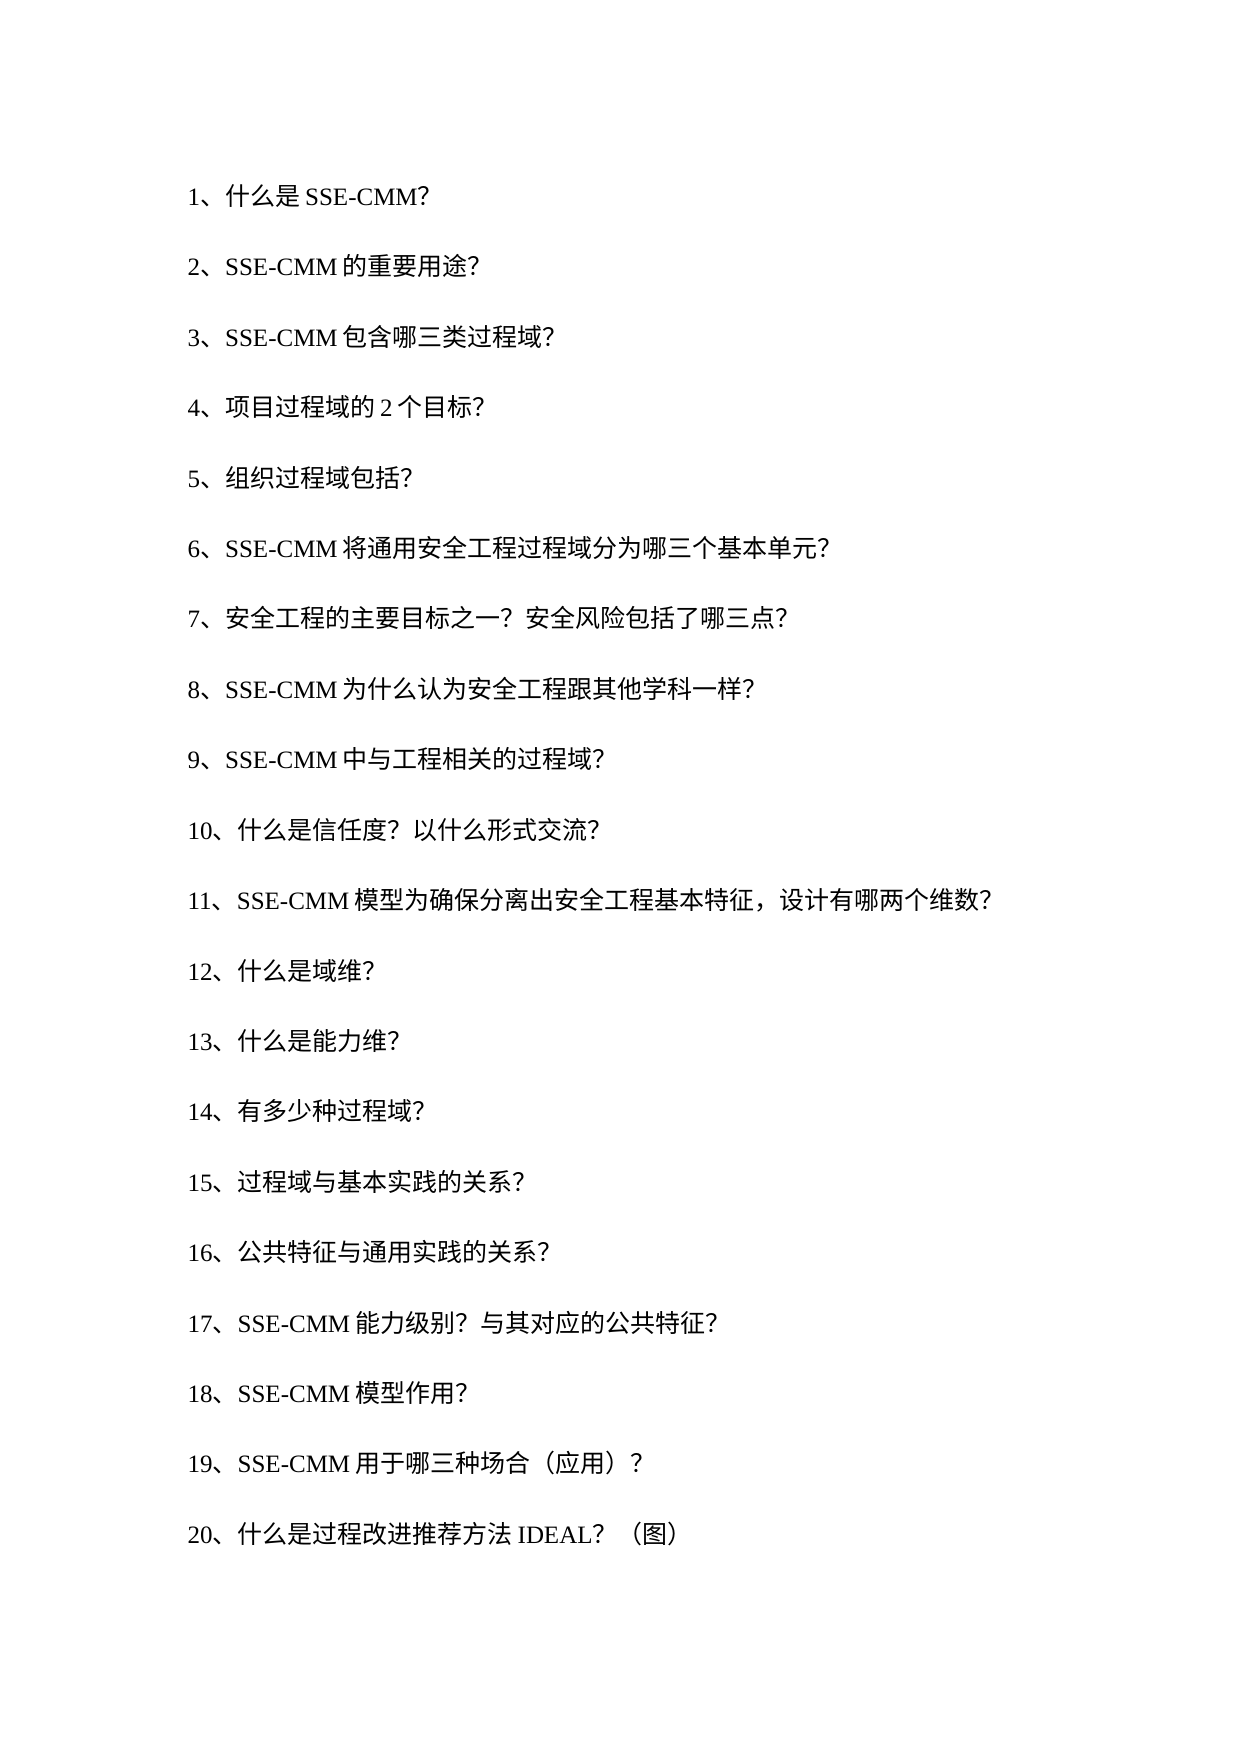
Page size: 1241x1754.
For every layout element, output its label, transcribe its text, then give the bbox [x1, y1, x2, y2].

text 5、组织过程域包括？ [187, 444, 1053, 509]
text 12、什么是域维？ [187, 937, 1053, 1002]
text 9、SSE-CMM中与工程相关的过程域？ [187, 725, 1053, 790]
text 8、SSE-CMM为什么认为安全工程跟其他学科一样？ [187, 655, 1053, 720]
text 6、SSE-CMM将通用安全工程过程域分为哪三个基本单元？ [187, 514, 1053, 579]
text 15、过程域与基本实践的关系？ [187, 1148, 1053, 1213]
text 16、公共特征与通用实践的关系？ [187, 1218, 1053, 1283]
text 13、什么是能力维？ [187, 1007, 1053, 1072]
text 4、项目过程域的2个目标？ [187, 373, 1053, 438]
text 19、SSE-CMM用于哪三种场合（应用）？ [187, 1429, 1053, 1494]
text 20、什么是过程改进推荐方法IDEAL？（图） [187, 1500, 1053, 1565]
text 11、SSE-CMM模型为确保分离出安全工程基本特征，设计有哪两个维数？ [187, 866, 1053, 931]
text 2、SSE-CMM的重要用途？ [187, 232, 1053, 297]
text 1、什么是SSE-CMM？ [187, 162, 1053, 227]
text 7、安全工程的主要目标之一？安全风险包括了哪三点？ [187, 584, 1053, 649]
text 14、有多少种过程域？ [187, 1077, 1053, 1142]
text 18、SSE-CMM模型作用？ [187, 1359, 1053, 1424]
text 17、SSE-CMM能力级别？与其对应的公共特征？ [187, 1289, 1053, 1354]
text 3、SSE-CMM包含哪三类过程域？ [187, 303, 1053, 368]
text 10、什么是信任度？以什么形式交流？ [187, 796, 1053, 861]
